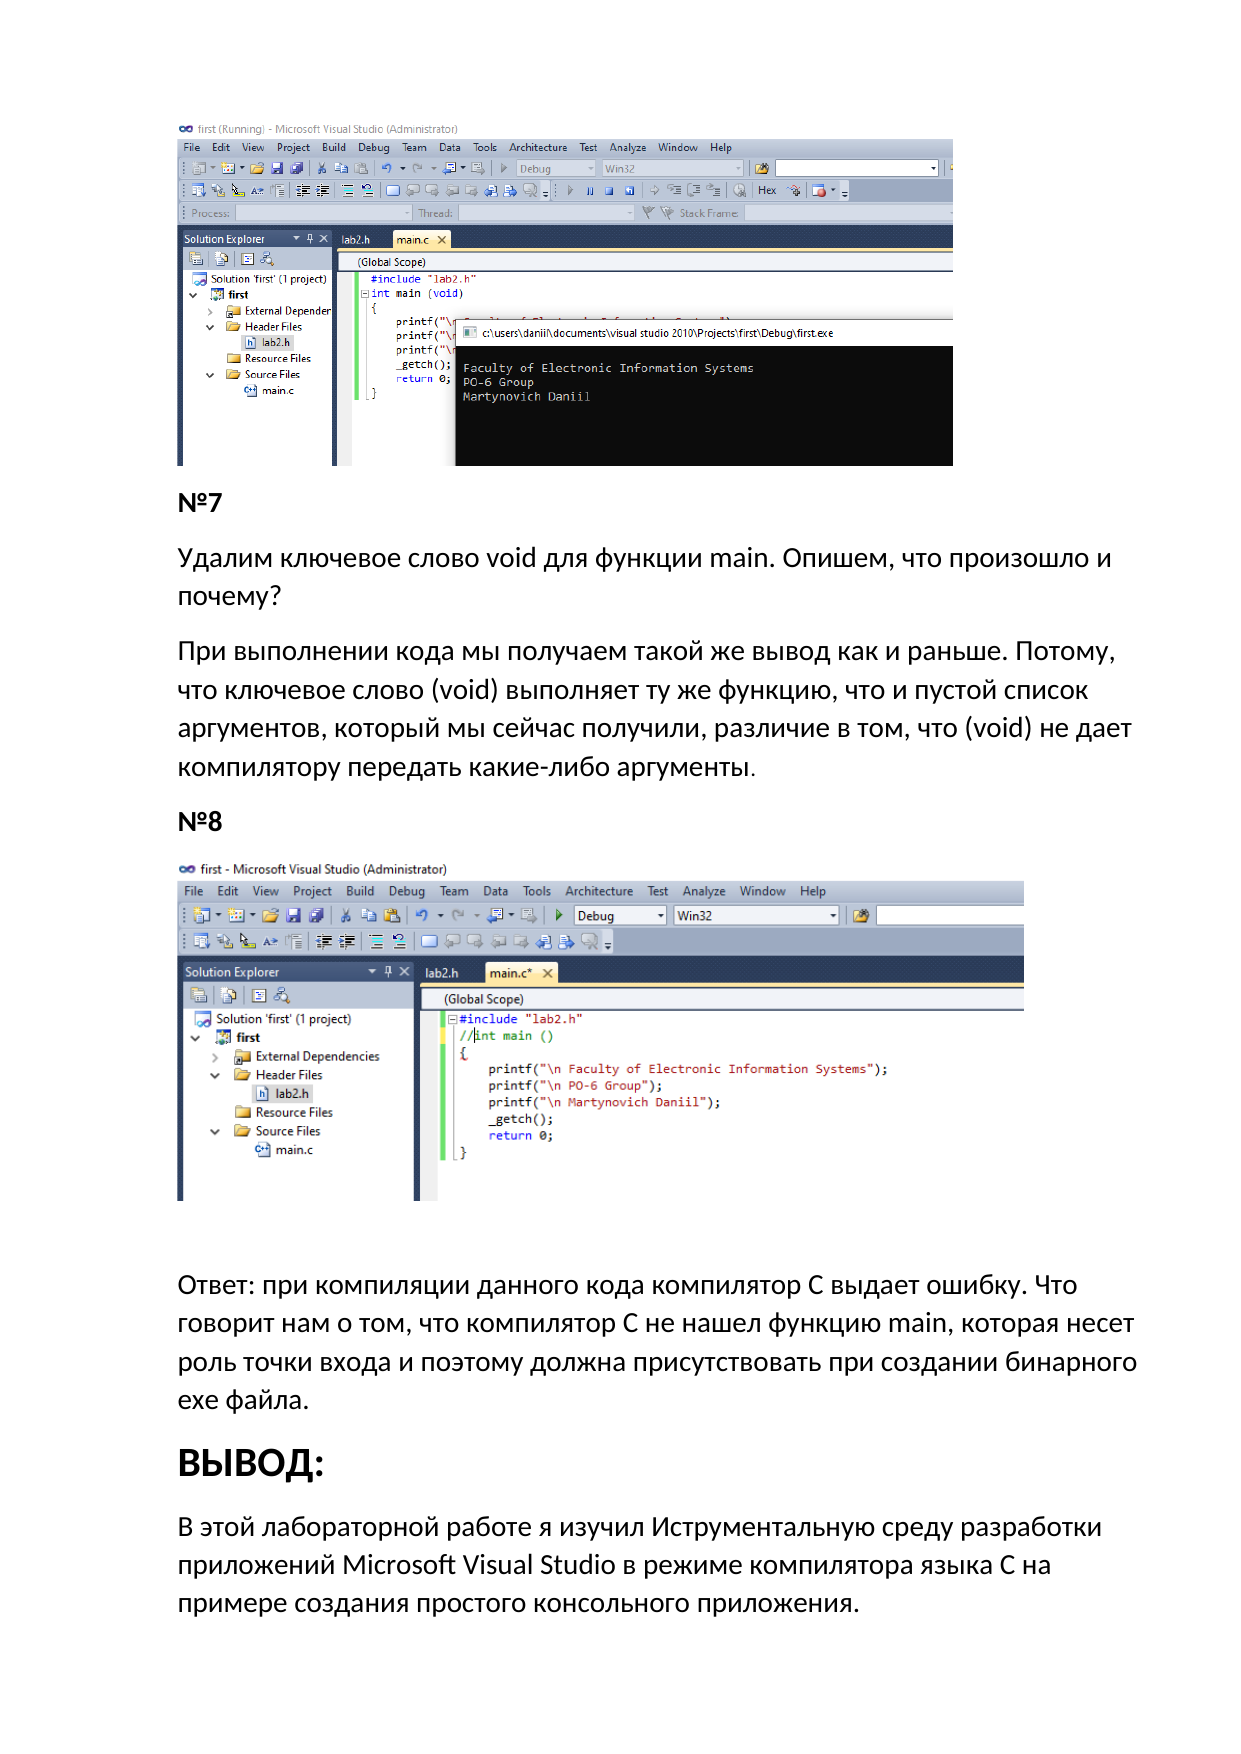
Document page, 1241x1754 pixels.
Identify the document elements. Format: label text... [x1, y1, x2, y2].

picture [177, 118, 953, 466]
text №7 [177, 484, 1152, 519]
text Удалим ключевое слово void для функции main. Опишем, что произошло и почему? [177, 539, 1152, 613]
text В этой лабораторной работе я изучил Иструментальную среду разработки приложений Microsoft Visual Studio в режиме компилятора языка С на примере создания простого консольного приложения. [177, 1508, 1152, 1620]
text При выполнении кода мы получаем такой же вывод как и раньше. Потому, что ключевое слово (void) выполняет ту же функцию, что и пустой список аргументов, который мы сейчас получили, различие в том, что (void) не дает компилятору передать какие-либо аргументы. [177, 632, 1152, 783]
text №8 [177, 803, 1152, 838]
text ВЫВОД: [177, 1436, 1152, 1487]
text Ответ: при компиляции данного кода компилятор C выдает ошибку. Что говорит нам о том, что компилятор С не нашел функцию main, которая несет роль точки входа и поэтому должна присутствовать при создании бинарного exe файла. [177, 1266, 1152, 1417]
picture [177, 858, 1024, 1201]
